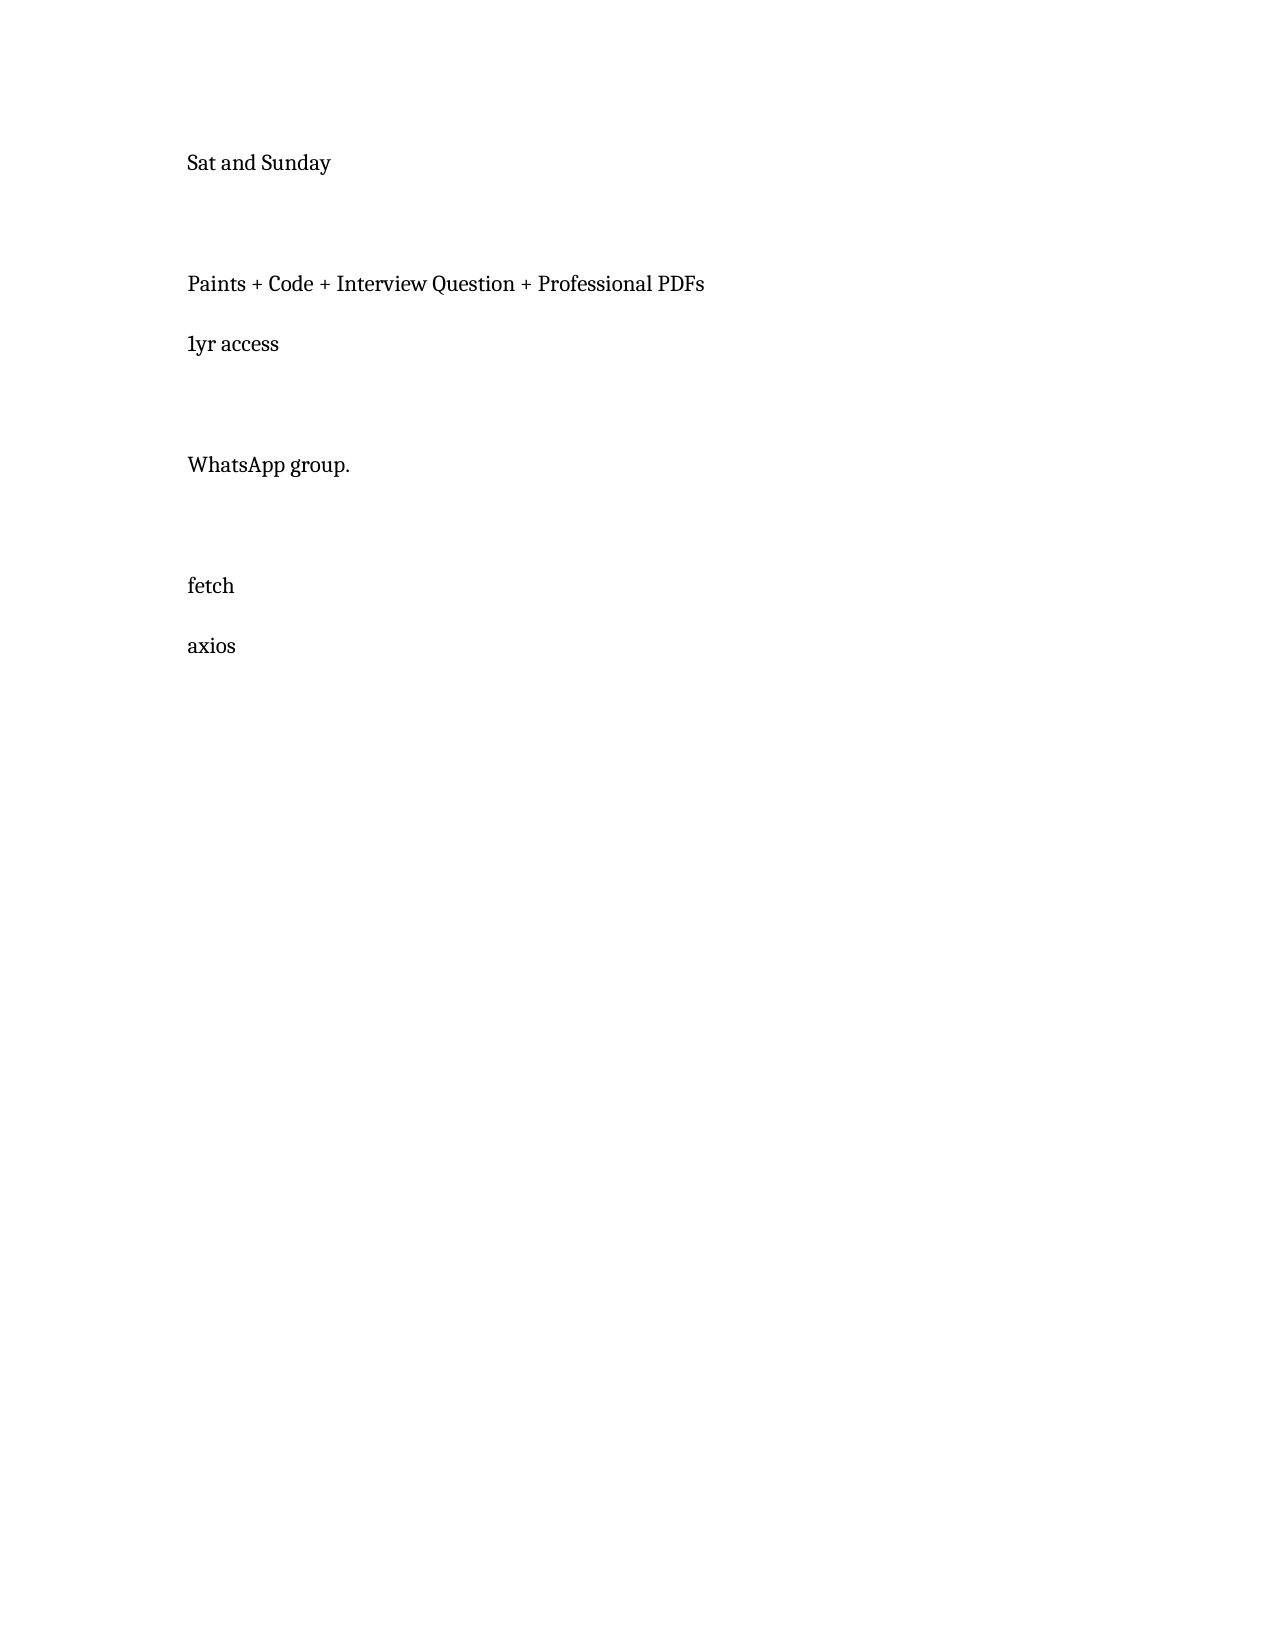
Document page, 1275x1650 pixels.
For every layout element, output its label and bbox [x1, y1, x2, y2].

text [187, 150, 1087, 720]
